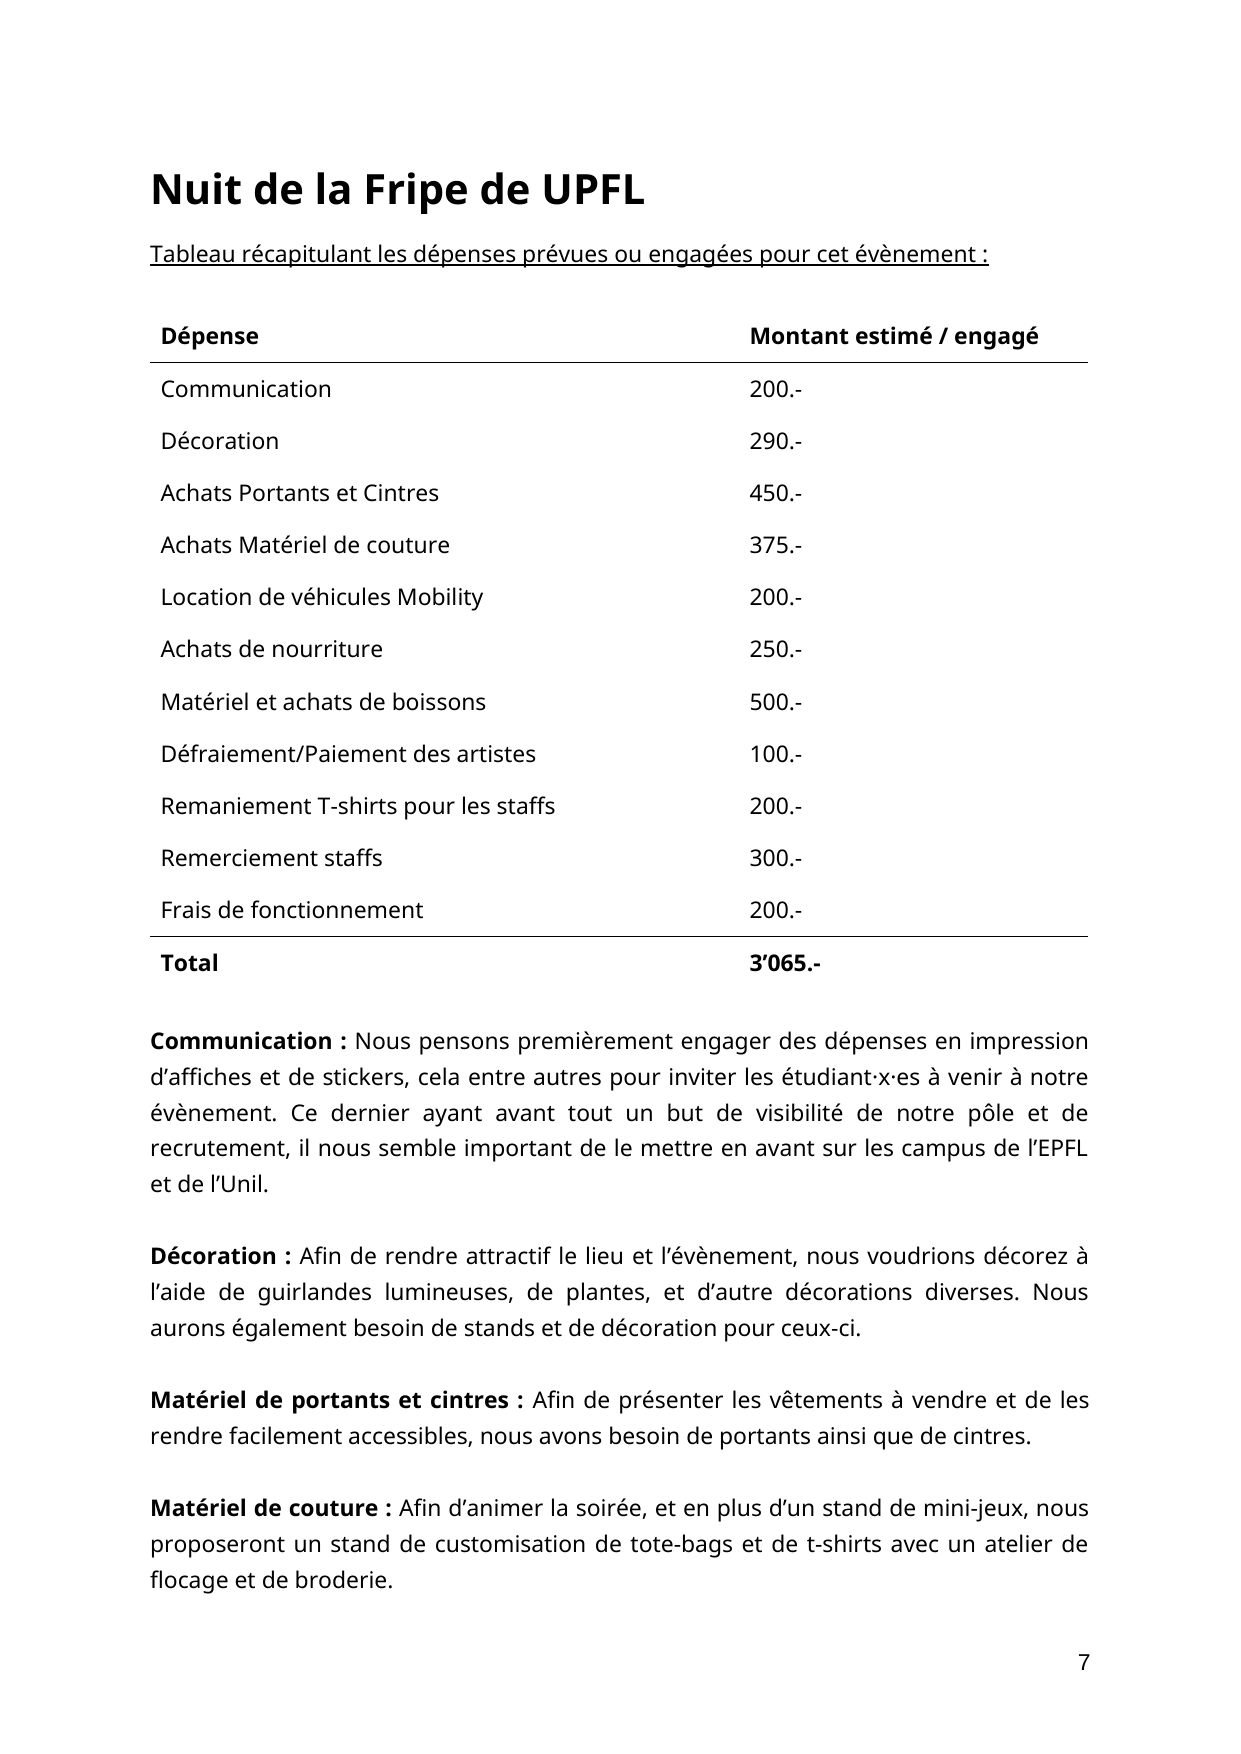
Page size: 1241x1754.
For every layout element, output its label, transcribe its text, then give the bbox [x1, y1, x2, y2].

table_cell 450.- [739, 467, 1087, 519]
subtitle Tableau récapitulant les dépenses prévues ou engagées pour cet évènement : [150, 238, 1090, 269]
table_cell Défraiement/Paiement des artistes [150, 727, 739, 779]
text Matériel de couture : Afin d’animer la soirée, et en plus d’un stand de mini-jeux, nous proposeront un stand de customisation de tote-bags et de t-shirts avec un atelier de flocage et de broderie. [150, 1492, 1090, 1595]
text Décoration : Afin de rendre attractif le lieu et l’évènement, nous voudrions décorez à l’aide de guirlandes lumineuses, de plantes, et d’autre décorations diverses. Nous aurons également besoin de stands et de décoration pour ceux-ci. [150, 1240, 1090, 1343]
table_cell Décoration [150, 415, 739, 467]
table_cell 500.- [739, 675, 1087, 727]
table_header Montant estimé / engagé [739, 310, 1087, 362]
text Matériel de portants et cintres : Afin de présenter les vêtements à vendre et de les rendre facilement accessibles, nous avons besoin de portants ainsi que de cintres. [150, 1384, 1090, 1451]
table_cell Remaniement T-shirts pour les staffs [150, 779, 739, 831]
table_cell 200.- [739, 884, 1087, 936]
table_cell Achats Portants et Cintres [150, 467, 739, 519]
table_cell Achats Matériel de couture [150, 519, 739, 571]
table_cell 375.- [739, 519, 1087, 571]
table_cell Remerciement staffs [150, 831, 739, 883]
table_cell 250.- [739, 623, 1087, 675]
subtitle Nuit de la Fripe de UPFL [150, 160, 1090, 217]
table_header Dépense [150, 310, 739, 362]
table_cell 200.- [739, 571, 1087, 623]
table_cell Total [150, 937, 739, 989]
table_cell 200.- [739, 363, 1087, 415]
table_cell Location de véhicules Mobility [150, 571, 739, 623]
table_cell Matériel et achats de boissons [150, 675, 739, 727]
table_cell Frais de fonctionnement [150, 884, 739, 936]
table_cell Achats de nourriture [150, 623, 739, 675]
table_cell 290.- [739, 415, 1087, 467]
table_cell 100.- [739, 727, 1087, 779]
table_cell Communication [150, 363, 739, 415]
text Communication : Nous pensons premièrement engager des dépenses en impression d’affiches et de stickers, cela entre autres pour inviter les étudiant·x·es à venir à notre évènement. Ce dernier ayant avant tout un but de visibilité de notre pôle et de recrutement, il nous semble important de le mettre en avant sur les campus de l’EPFL et de l’Unil. [150, 1024, 1090, 1199]
table_cell 200.- [739, 779, 1087, 831]
table_cell 3’065.- [739, 937, 1087, 989]
table_cell 300.- [739, 831, 1087, 883]
